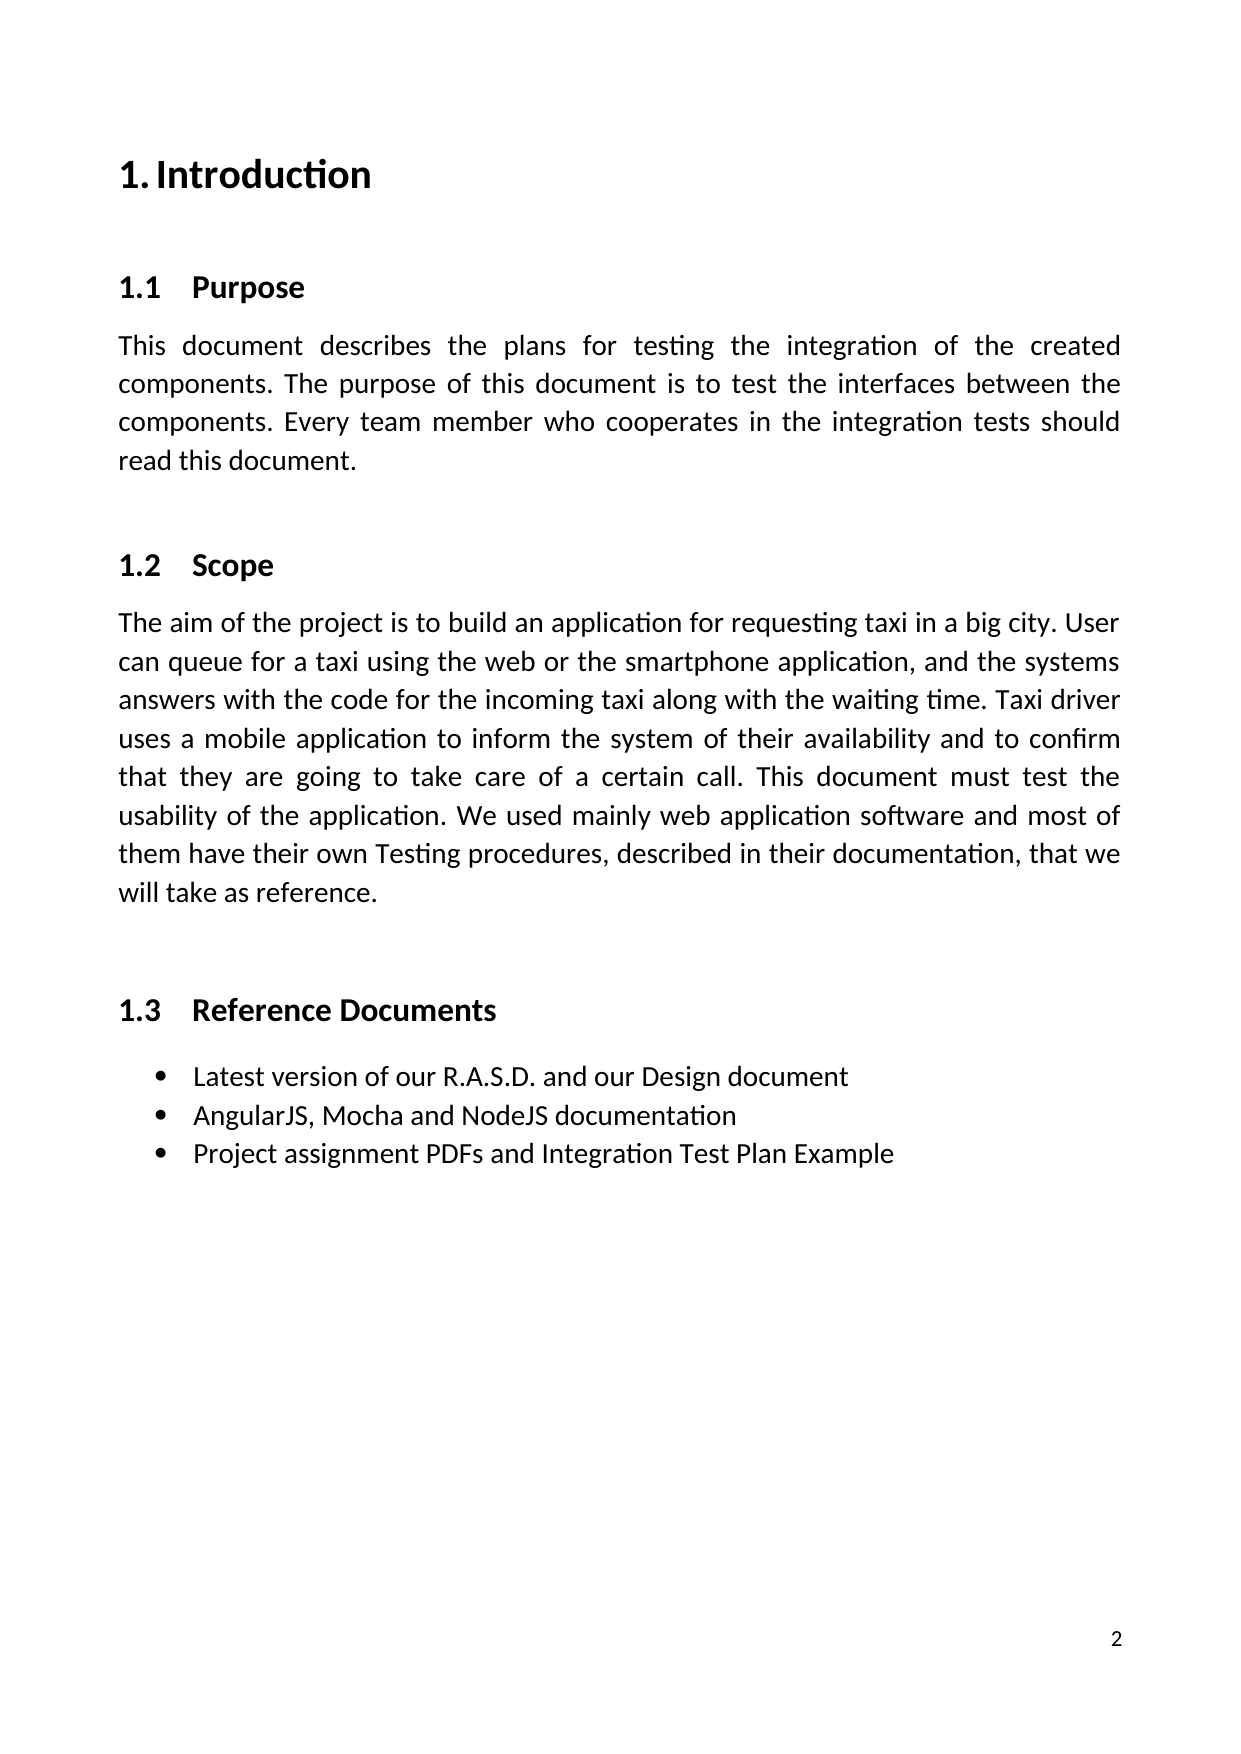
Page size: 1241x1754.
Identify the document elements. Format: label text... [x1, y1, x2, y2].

list Reference Documents [118, 989, 1122, 1030]
text The aim of the project is to build an application for requesting taxi in a big city. User can queue for a taxi using the web or the smartphone application, and the systems answers with the code for the incoming taxi along with the waiting time. Taxi driver uses a mobile application to inform the system of their availability and to confirm that they are going to take care of a certain call. This document must test the usability of the application. We used mainly web application software and most of them have their own Testing procedures, described in their documentation, that we will take as reference. [118, 604, 1122, 909]
list Latest version of our R.A.S.D. and our Design document [156, 1058, 1122, 1094]
list Project assignment PDFs and Integration Test Plan Example [156, 1135, 1122, 1171]
text This document describes the plans for testing the integration of the created components. The purpose of this document is to test the interfaces between the components. Every team member who cooperates in the integration tests should read this document. [118, 327, 1122, 478]
list Scope [118, 544, 1122, 585]
list Introduction [118, 148, 1122, 198]
list AngularJS, Mocha and NodeJS documentation [156, 1097, 1122, 1132]
list Purpose [118, 266, 1122, 307]
